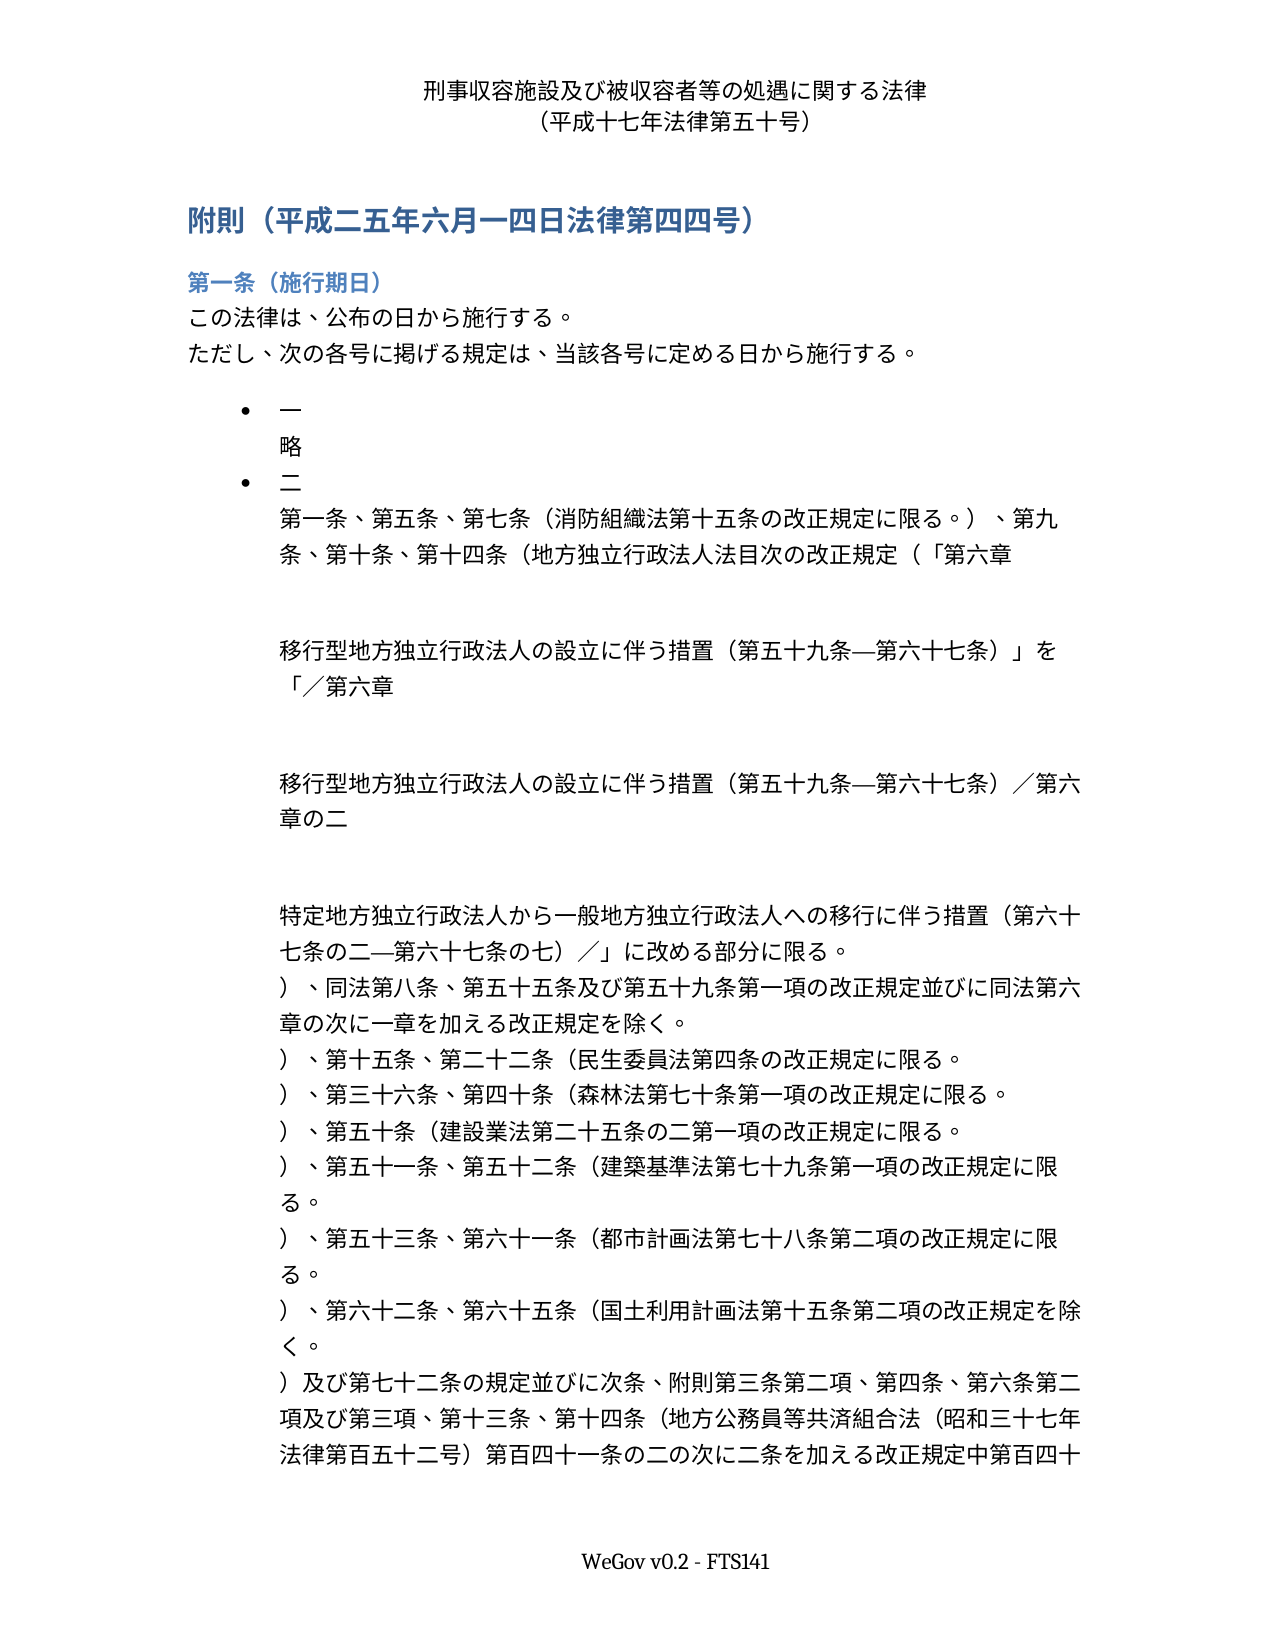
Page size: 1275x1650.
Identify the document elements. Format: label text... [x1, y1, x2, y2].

subtitle 附則（平成二五年六月一四日法律第四四号） [187, 200, 1087, 240]
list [242, 467, 1087, 1470]
subtitle 第一条（施行期日） [187, 266, 1087, 298]
text この法律は、公布の日から施行する。 ただし、次の各号に掲げる規定は、当該各号に定める日から施行する。 [187, 302, 1087, 369]
list 一 略 [242, 395, 1087, 462]
